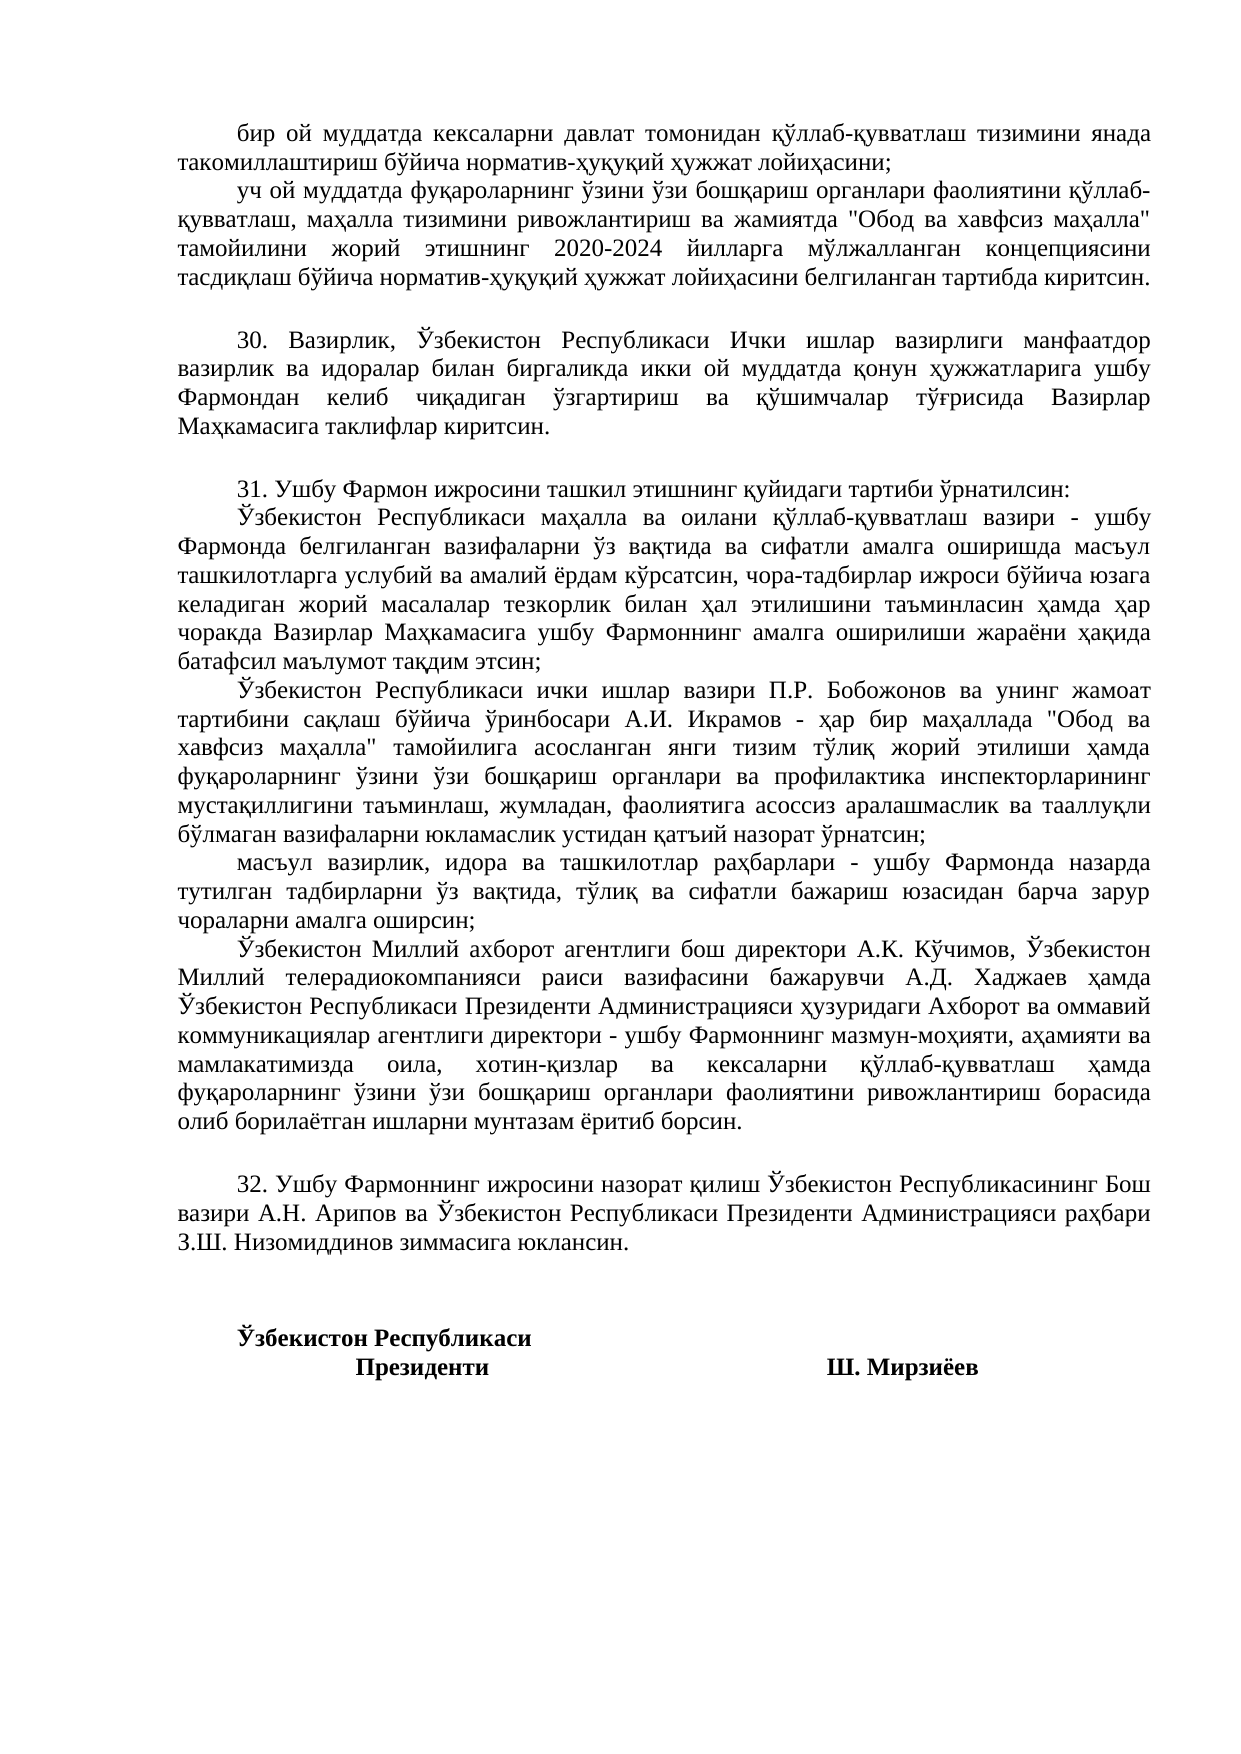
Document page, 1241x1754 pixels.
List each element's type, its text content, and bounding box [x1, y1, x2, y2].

text Ўзбекистон Республикаси ички ишлар вазири П.Р. Бобожонов ва унинг жамоат тартибини сақлаш бўйича ўринбосари А.И. Икрамов - ҳар бир маҳаллада "Обод ва хавфсиз маҳалла" тамойилига асосланган янги тизим тўлиқ жорий этилиши ҳамда фуқароларнинг ўзини ўзи бошқариш органлари ва профилактика инспекторларининг мустақиллигини таъминлаш, жумладан, фаолиятига асоссиз аралашмаслик ва тааллуқли бўлмаган вазифаларни юкламаслик устидан қатъий назорат ўрнатсин; [177, 675, 1152, 847]
text 32. Ушбу Фармоннинг ижросини назорат қилиш Ўзбекистон Республикасининг Бош вазири А.Н. Арипов ва Ўзбекистон Республикаси Президенти Администрацияси раҳбари З.Ш. Низомиддинов зиммасига юклансин. [177, 1169, 1152, 1255]
text Ўзбекистон Республикаси [177, 1323, 1152, 1352]
text Президенти Ш. Мирзиёев [177, 1352, 1152, 1381]
text бир ой муддатда кексаларни давлат томонидан қўллаб-қувватлаш тизимини янада такомиллаштириш бўйича норматив-ҳуқуқий ҳужжат лойиҳасини; [177, 118, 1152, 176]
text Ўзбекистон Республикаси маҳалла ва оилани қўллаб-қувватлаш вазири - ушбу Фармонда белгиланган вазифаларни ўз вақтида ва сифатли амалга оширишда масъул ташкилотларга услубий ва амалий ёрдам кўрсатсин, чора-тадбирлар ижроси бўйича юзага келадиган жорий масалалар тезкорлик билан ҳал этилишини таъминласин ҳамда ҳар чоракда Вазирлар Маҳкамасига ушбу Фармоннинг амалга оширилиши жараёни ҳақида батафсил маълумот тақдим этсин; [177, 502, 1152, 675]
text Ўзбекистон Миллий ахборот агентлиги бош директори А.К. Кўчимов, Ўзбекистон Миллий телерадиокомпанияси раиси вазифасини бажарувчи А.Д. Хаджаев ҳамда Ўзбекистон Республикаси Президенти Администрацияси ҳузуридаги Ахборот ва оммавий коммуникациялар агентлиги директори - ушбу Фармоннинг мазмун-моҳияти, аҳамияти ва мамлакатимизда оила, хотин-қизлар ва кексаларни қўллаб-қувватлаш ҳамда фуқароларнинг ўзини ўзи бошқариш органлари фаолиятини ривожлантириш борасида олиб борилаётган ишларни мунтазам ёритиб борсин. [177, 934, 1152, 1135]
text 31. Ушбу Фармон ижросини ташкил этишнинг қуйидаги тартиби ўрнатилсин: [177, 474, 1152, 502]
text масъул вазирлик, идора ва ташкилотлар раҳбарлари - ушбу Фармонда назарда тутилган тадбирларни ўз вақтида, тўлиқ ва сифатли бажариш юзасидан барча зарур чораларни амалга оширсин; [177, 847, 1152, 934]
text 30. Вазирлик, Ўзбекистон Республикаси Ички ишлар вазирлиги манфаатдор вазирлик ва идоралар билан биргаликда икки ой муддатда қонун ҳужжатларига ушбу Фармондан келиб чиқадиган ўзгартириш ва қўшимчалар тўғрисида Вазирлар Маҳкамасига таклифлар киритсин. [177, 325, 1152, 440]
text уч ой муддатда фуқароларнинг ўзини ўзи бошқариш органлари фаолиятини қўллаб-қувватлаш, маҳалла тизимини ривожлантириш ва жамиятда "Обод ва хавфсиз маҳалла" тамойилини жорий этишнинг 2020-2024 йилларга мўлжалланган концепциясини тасдиқлаш бўйича норматив-ҳуқуқий ҳужжат лойиҳасини белгиланган тартибда киритсин. [177, 176, 1152, 291]
